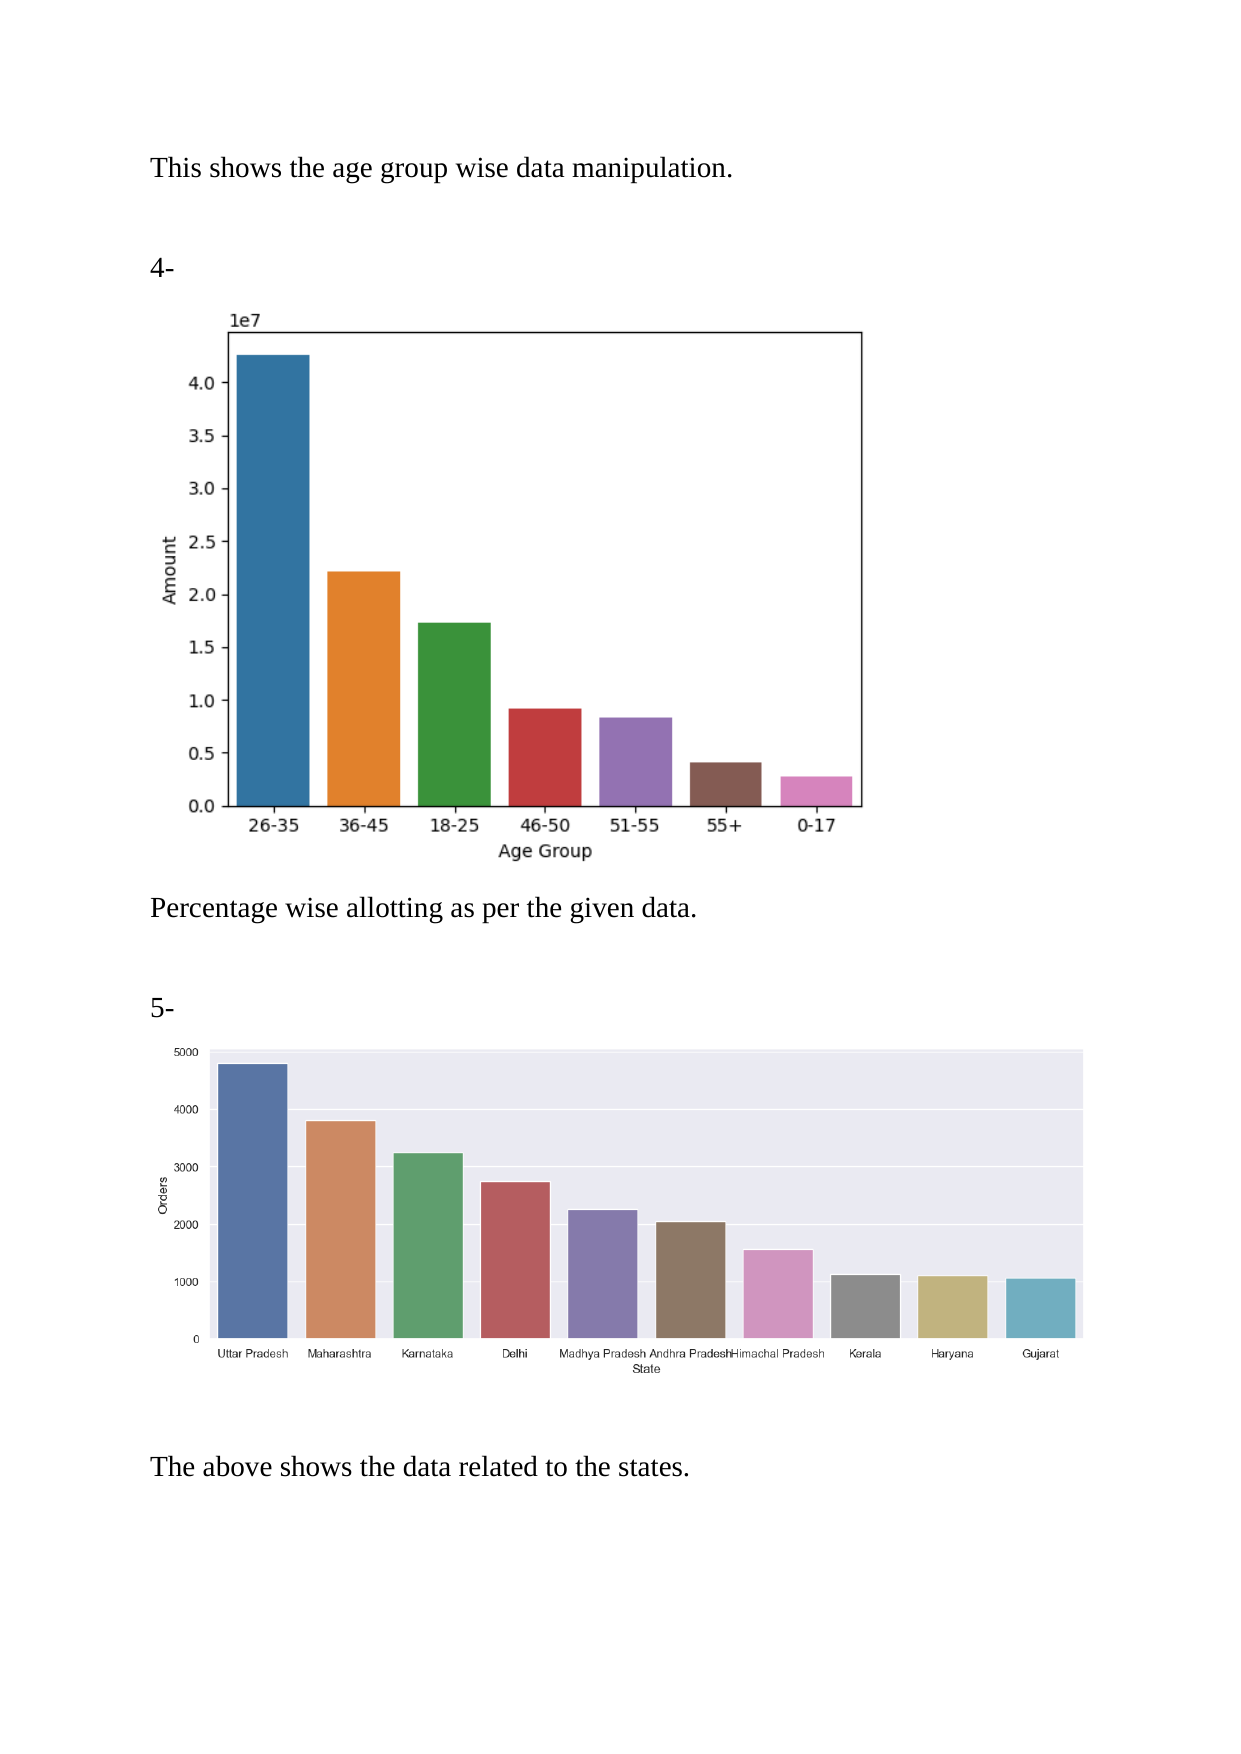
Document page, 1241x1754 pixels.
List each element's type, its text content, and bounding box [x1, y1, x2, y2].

text The above shows the data related to the states. [150, 1449, 1090, 1482]
text 5- [150, 990, 1090, 1024]
picture [150, 300, 874, 874]
text This shows the age group wise data manipulation. [150, 150, 1090, 183]
picture [150, 1040, 1091, 1382]
text Percentage wise allotting as per the given data. [150, 890, 1090, 923]
text 4- [150, 250, 1090, 284]
